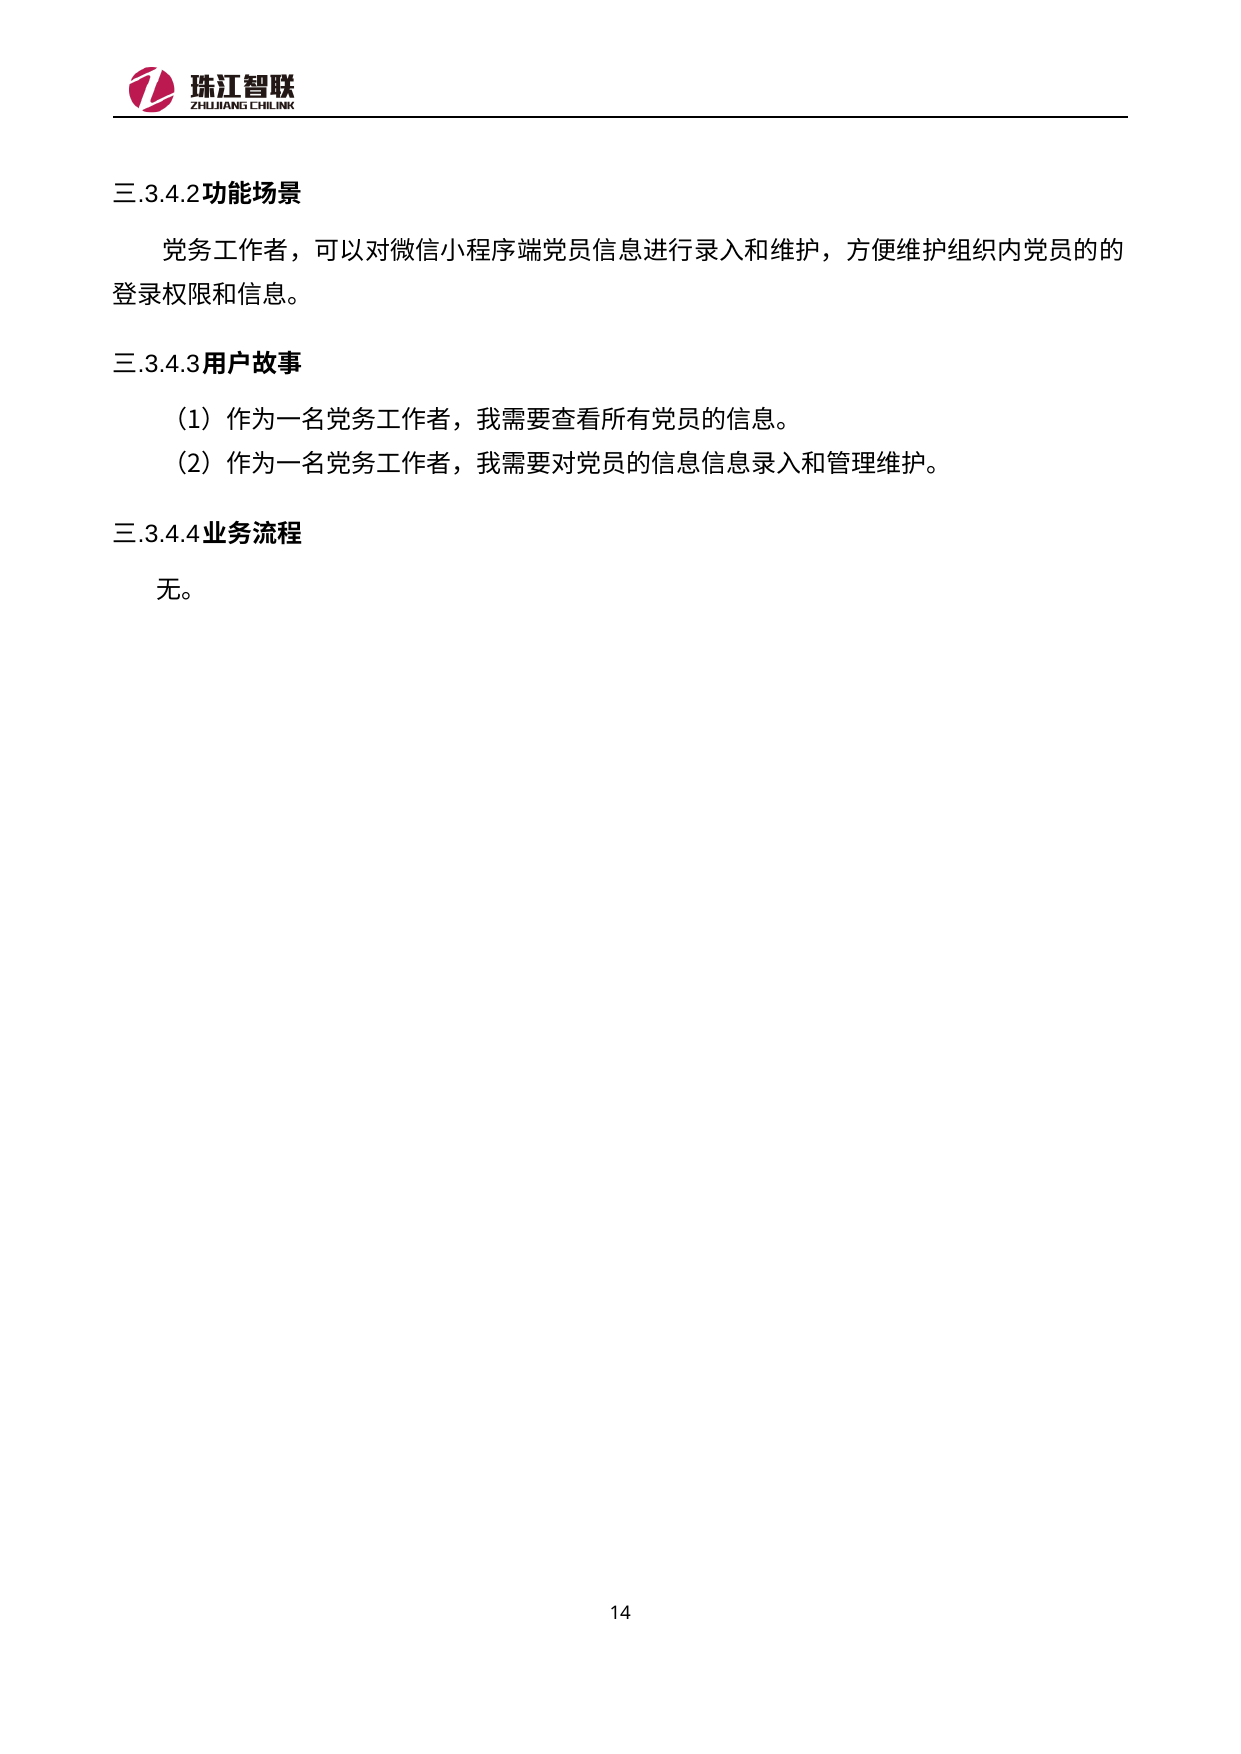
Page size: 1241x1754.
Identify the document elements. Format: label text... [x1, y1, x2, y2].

text 党务工作者，可以对微信小程序端党员信息进行录入和维护，方便维护组织内党员的的登录权限和信息。 [112, 226, 1128, 314]
subtitle 用户故事 [112, 339, 1128, 383]
subtitle 功能场景 [112, 170, 1128, 214]
subtitle 业务流程 [112, 509, 1128, 553]
text （2）作为一名党务工作者，我需要对党员的信息信息录入和管理维护。 [112, 440, 1128, 484]
picture [126, 58, 296, 116]
text （1）作为一名党务工作者，我需要查看所有党员的信息。 [112, 396, 1128, 440]
text 无。 [156, 566, 1128, 610]
